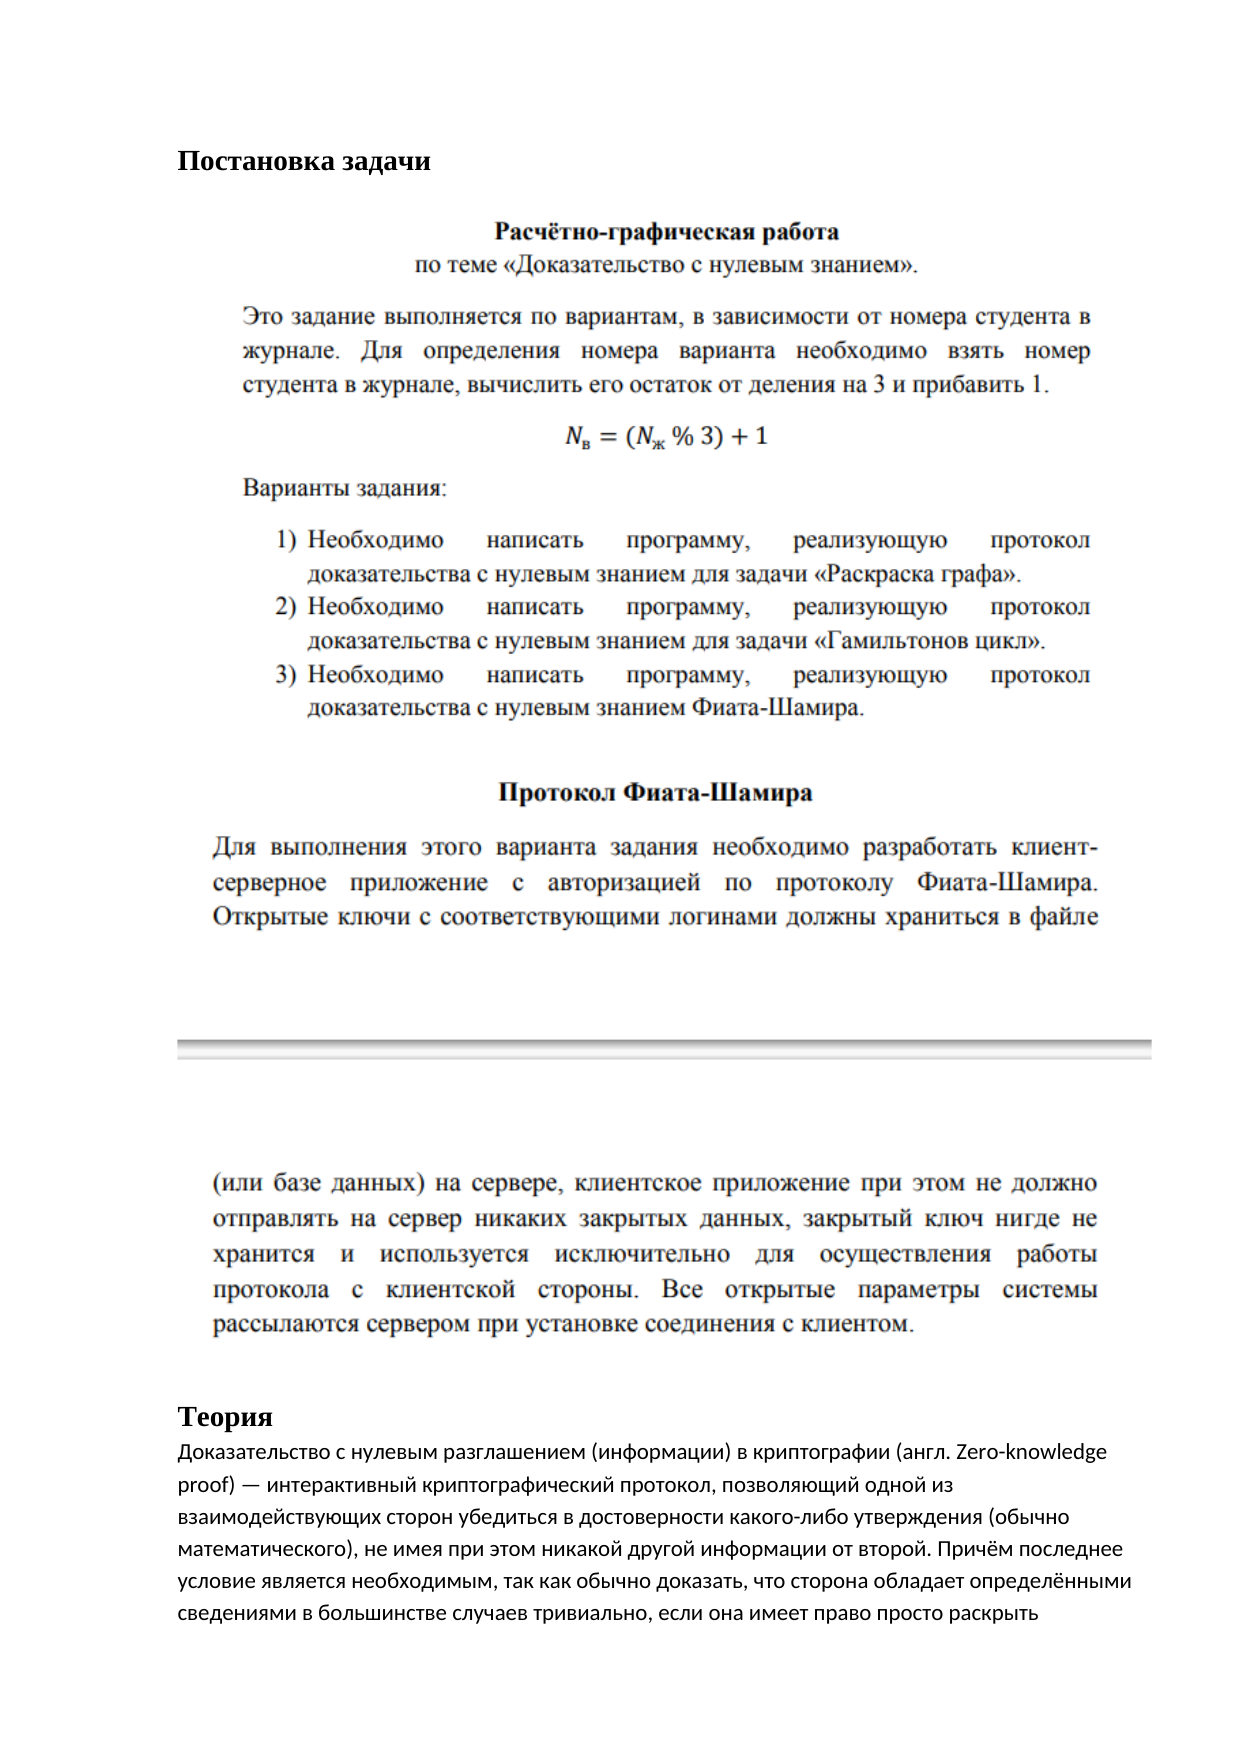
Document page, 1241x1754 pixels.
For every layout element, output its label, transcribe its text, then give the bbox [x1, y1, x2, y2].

picture [177, 181, 1152, 737]
subtitle Теория [177, 1399, 1152, 1432]
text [177, 1437, 1152, 1626]
picture [177, 761, 1152, 1370]
subtitle Постановка задачи [177, 143, 1152, 177]
